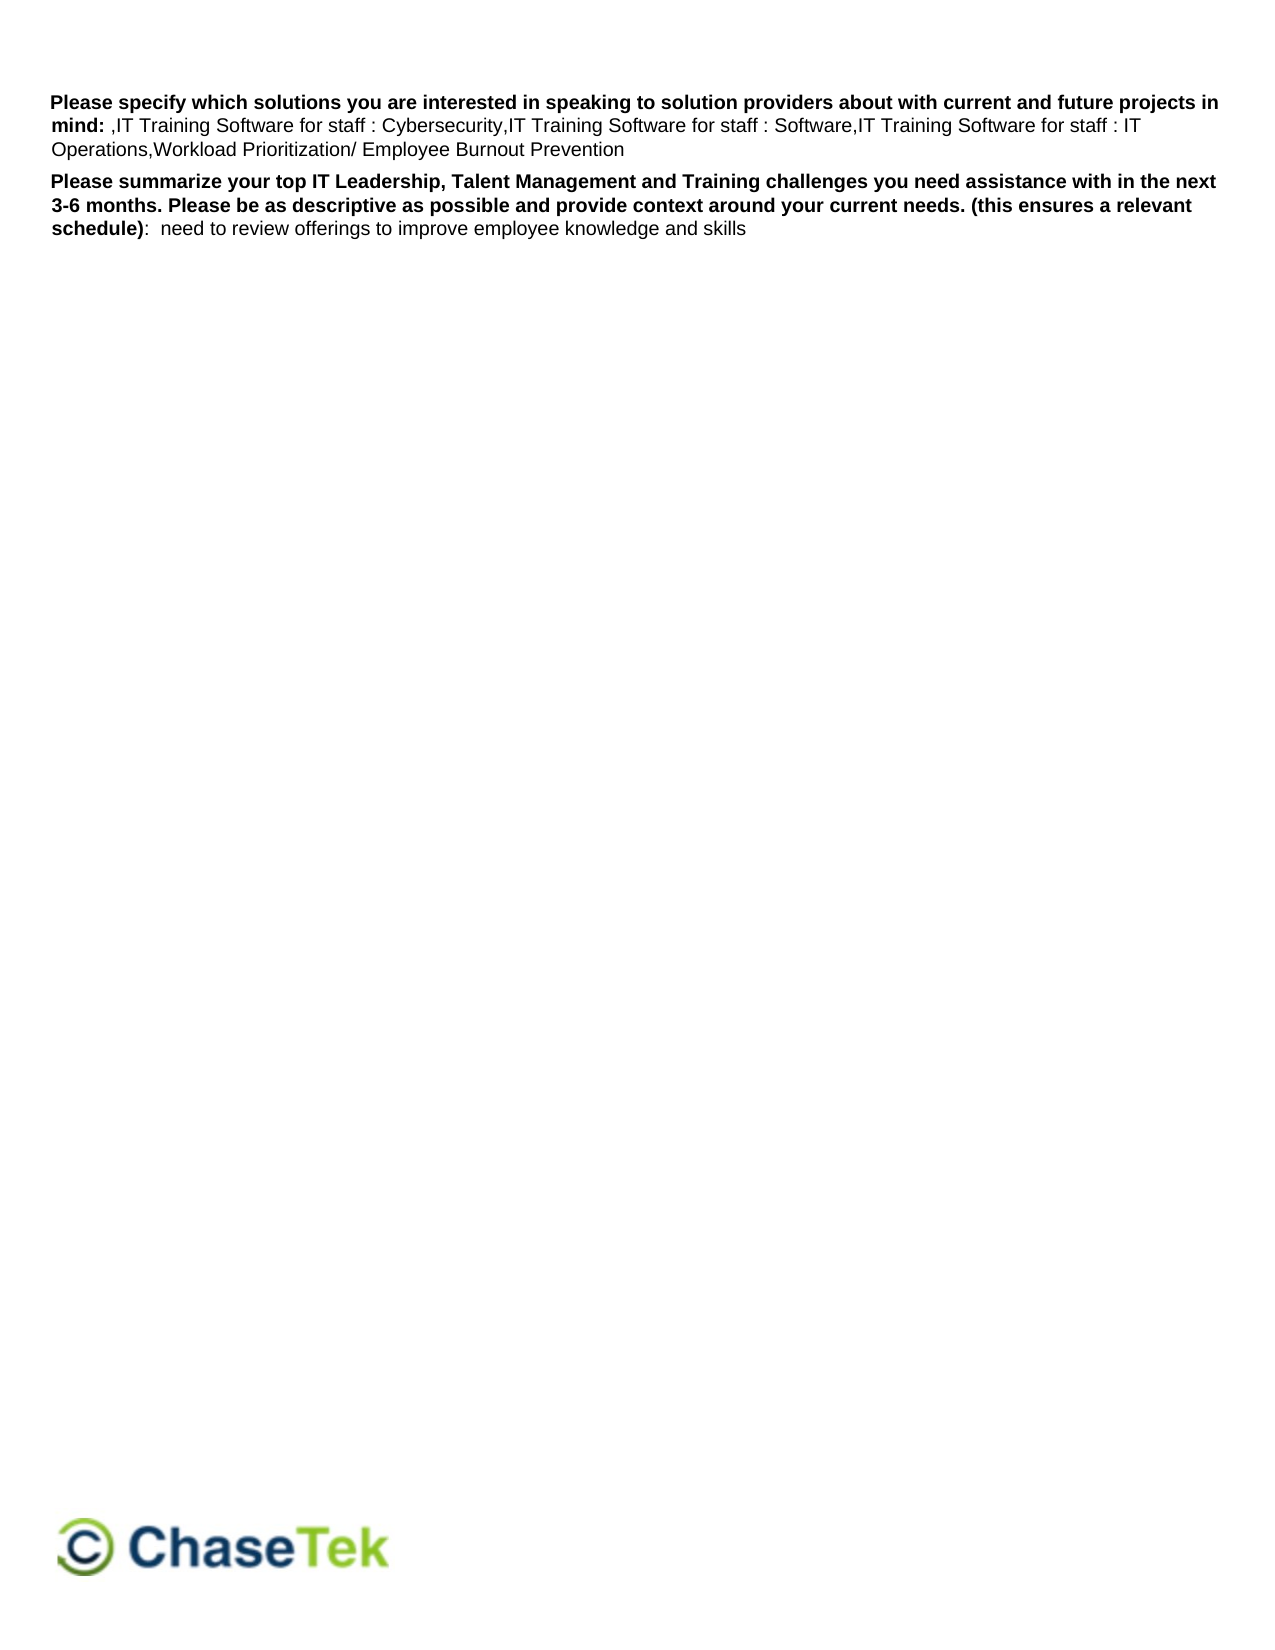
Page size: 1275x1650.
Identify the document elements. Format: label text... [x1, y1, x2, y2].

picture [39, 1508, 395, 1582]
text Please summarize your top IT Leadership, Talent Management and Training challenges you need assistance with in the next 3-6 months. Please be as descriptive as possible and provide context around your current needs. (this ensures a relevant schedule): need to review offerings to improve employee knowledge and skills [50, 170, 1222, 240]
text Please specify which solutions you are interested in speaking to solution providers about with current and future projects in mind: ,IT Training Software for staff : Cybersecurity,IT Training Software for staff : Software,IT Training Software for staff : IT Operations,Workload Prioritization/ Employee Burnout Prevention [50, 91, 1231, 161]
